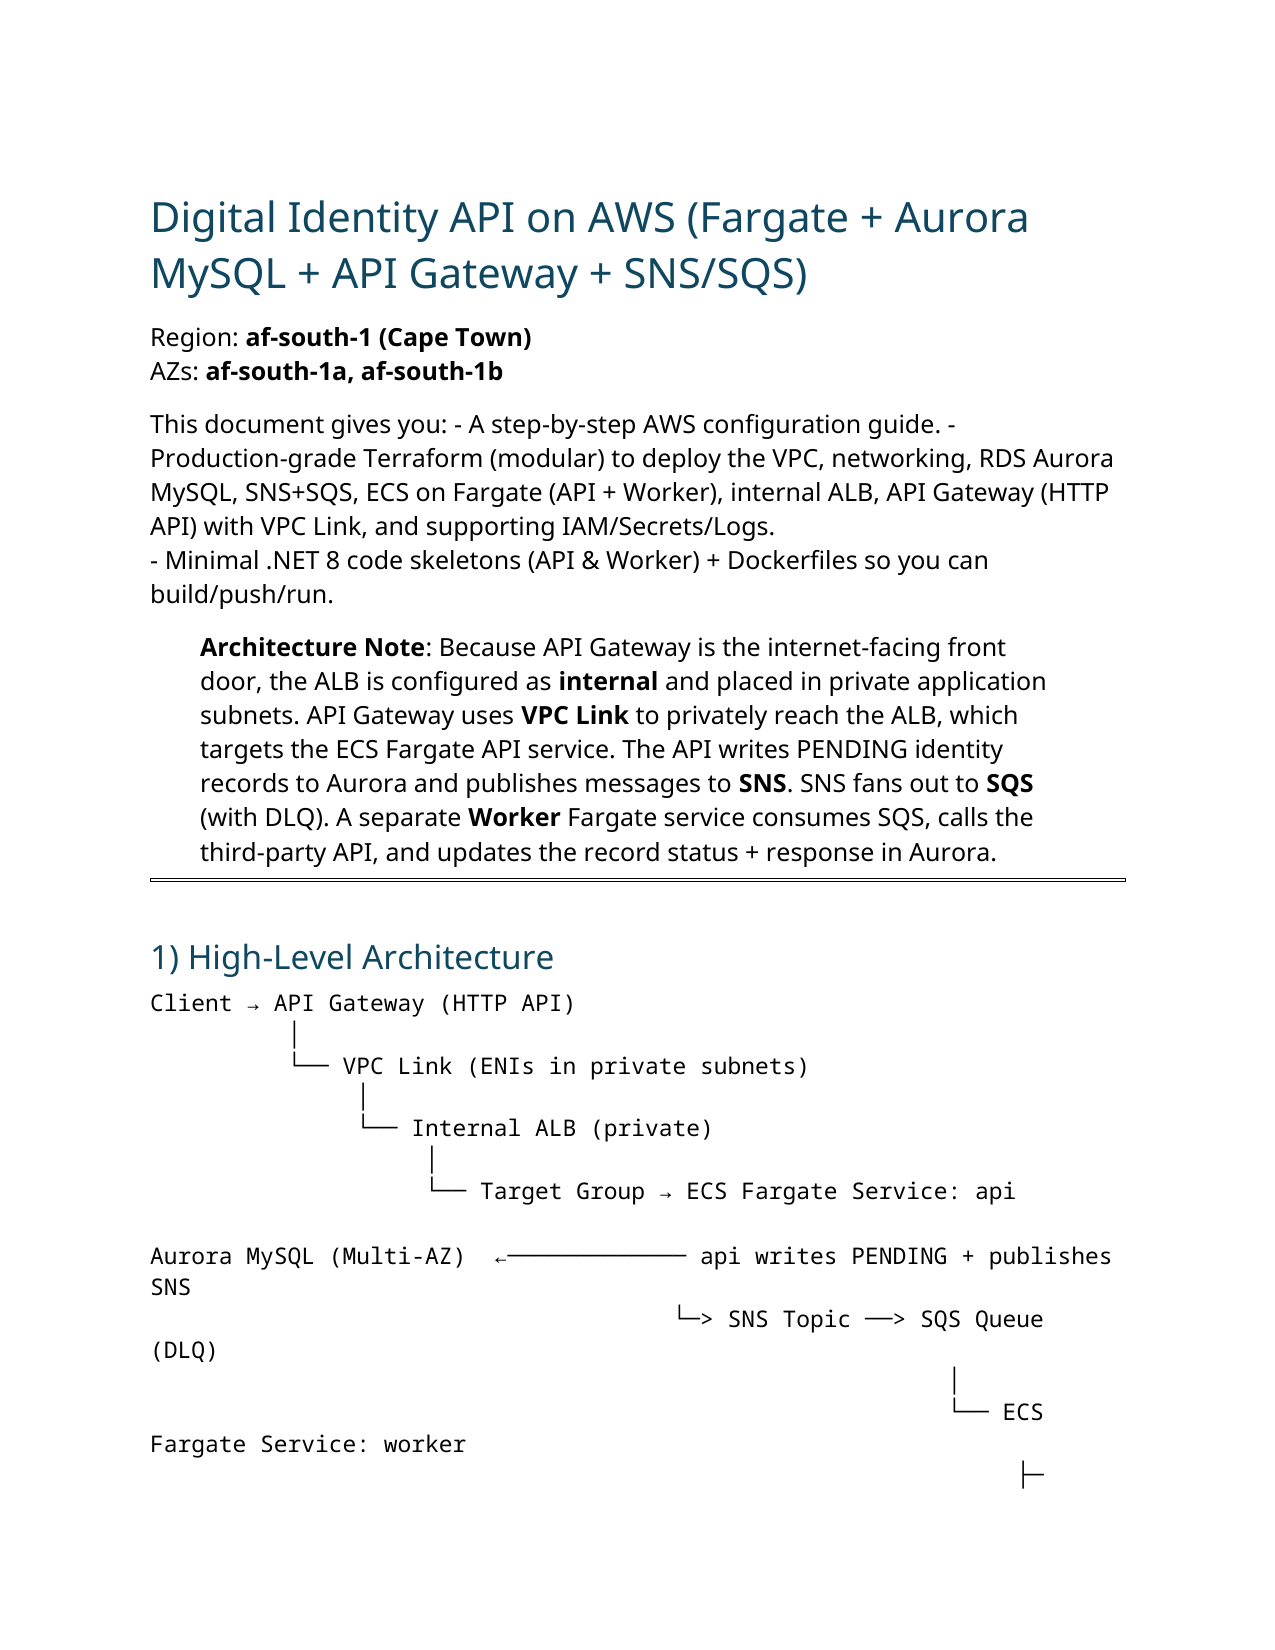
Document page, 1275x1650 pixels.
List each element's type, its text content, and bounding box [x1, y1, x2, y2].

text Region: af-south-1 (Cape Town) AZs: af-south-1a, af-south-1b [150, 320, 1125, 388]
text This document gives you: - A step‑by‑step AWS configuration guide. - Production‑grade Terraform (modular) to deploy the VPC, networking, RDS Aurora MySQL, SNS+SQS, ECS on Fargate (API + Worker), internal ALB, API Gateway (HTTP API) with VPC Link, and supporting IAM/Secrets/Logs. - Minimal .NET 8 code skeletons (API & Worker) + Dockerfiles so you can build/push/run. [150, 407, 1125, 611]
subtitle Digital Identity API on AWS (Fargate + Aurora MySQL + API Gateway + SNS/SQS) [150, 187, 1125, 301]
text Architecture Note: Because API Gateway is the internet‑facing front door, the ALB is configured as internal and placed in private application subnets. API Gateway uses VPC Link to privately reach the ALB, which targets the ECS Fargate API service. The API writes PENDING identity records to Aurora and publishes messages to SNS. SNS fans out to SQS (with DLQ). A separate Worker Fargate service consumes SQS, calls the third‑party API, and updates the record status + response in Aurora. [200, 630, 1075, 868]
subtitle 1) High‑Level Architecture [150, 933, 1125, 979]
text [150, 987, 1125, 1490]
